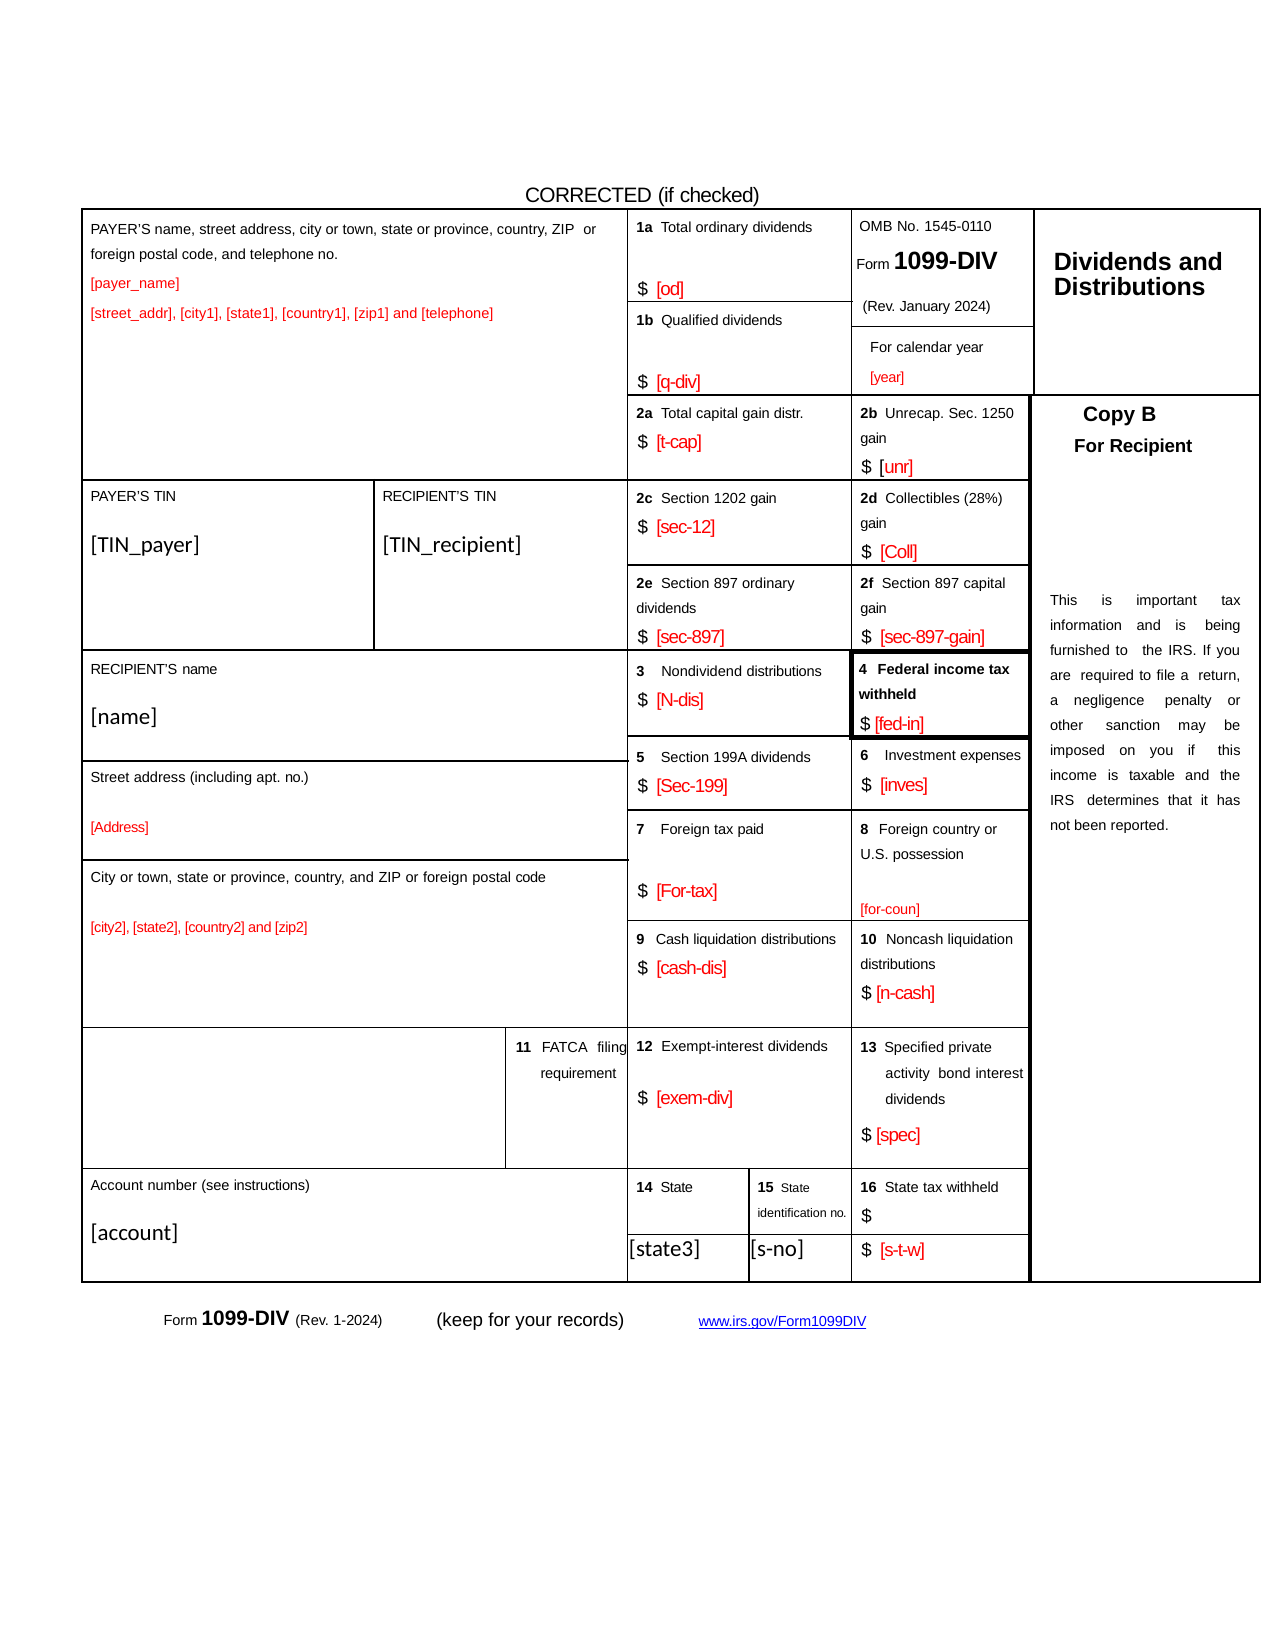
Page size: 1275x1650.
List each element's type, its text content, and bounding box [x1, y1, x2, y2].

table_header PAYER’S name, street address, city or town, state or province, country, ZIP or foreign postal code, and telephone no. [payer_name] [street_addr], [city1], [state1], [country1], [zip1] and [telephone] [83, 210, 627, 479]
table_cell 10 Noncash liquidation distributions $ [n-cash] [852, 921, 1028, 1027]
table_cell 7 Foreign tax paid $ [For-tax] [628, 811, 851, 919]
table_cell PAYER’S TIN [TIN_payer] [83, 481, 373, 649]
table_cell RECIPIENT’S TIN [TIN_recipient] [375, 481, 627, 649]
table_cell RECIPIENT’S name [name] [83, 651, 627, 760]
table_cell Copy B For Recipient This is important tax information and is being furnished to the IRS. If you are required to file a return, a negligence penalty or other sanction may be imposed on you if this income is taxable and the IRS determines that it has not been reported. [1032, 396, 1259, 1281]
table_cell [83, 1028, 505, 1167]
table_header Dividends and Distributions [1035, 210, 1259, 394]
table_cell For calendar year [year] [852, 327, 1033, 394]
table_cell $ [s-t-w] [852, 1235, 1028, 1281]
table_cell 16 State tax withheld $ [852, 1169, 1028, 1234]
table_cell 5 Section 199A dividends $ [Sec-199] [628, 737, 851, 809]
table_cell 14 State [628, 1169, 748, 1234]
table_cell 2e Section 897 ordinary dividends $ [sec-897] [628, 566, 851, 649]
table_cell 4 Federal income tax withheld $ [fed-in] [854, 654, 1028, 735]
table_cell 2d Collectibles (28%) gain $ [Coll] [852, 481, 1028, 564]
table_header OMB No. 1545-0110 Form 1099-DIV (Rev. January 2024) [852, 210, 1033, 326]
text Form 1099-DIV (Rev. 1-2024) (keep for your records) www.irs.gov/Form1099DIV [163, 1308, 1125, 1333]
table_cell Street address (including apt. no.) [Address] [83, 762, 627, 859]
table_cell City or town, state or province, country, and ZIP or foreign postal code [city2], [state2], [country2] and [zip2] [83, 861, 627, 1027]
table_cell 2a Total capital gain distr. $ [t-cap] [628, 396, 851, 479]
table_header 1a Total ordinary dividends $ [od] [628, 210, 851, 301]
table_cell 11 FATCA filing requirement [506, 1028, 627, 1167]
table_cell 8 Foreign country or U.S. possession [for-coun] [852, 811, 1028, 919]
table_cell 2f Section 897 capital gain $ [sec-897-gain] [852, 566, 1028, 649]
text CORRECTED (if checked) [189, 183, 1096, 208]
table_cell 15 State identification no. [750, 1169, 851, 1234]
table_cell 6 Investment expenses $ [inves] [852, 740, 1028, 809]
table_cell 2c Section 1202 gain $ [sec-12] [628, 481, 851, 564]
table_cell 13 Specified private activity bond interest dividends $ [spec] [852, 1028, 1028, 1167]
table_cell 1b Qualified dividends $ [q-div] [628, 302, 851, 394]
table_cell 2b Unrecap. Sec. 1250 gain $ [unr] [852, 396, 1028, 479]
table_cell [state3] [628, 1235, 748, 1281]
table_cell 12 Exempt-interest dividends $ [exem-div] [628, 1028, 851, 1167]
table_cell Account number (see instructions) [account] [83, 1169, 627, 1281]
table_cell [s-no] [750, 1235, 851, 1281]
table_cell 3 Nondividend distributions $ [N-dis] [628, 651, 849, 735]
table_cell 9 Cash liquidation distributions $ [cash-dis] [628, 921, 851, 1027]
